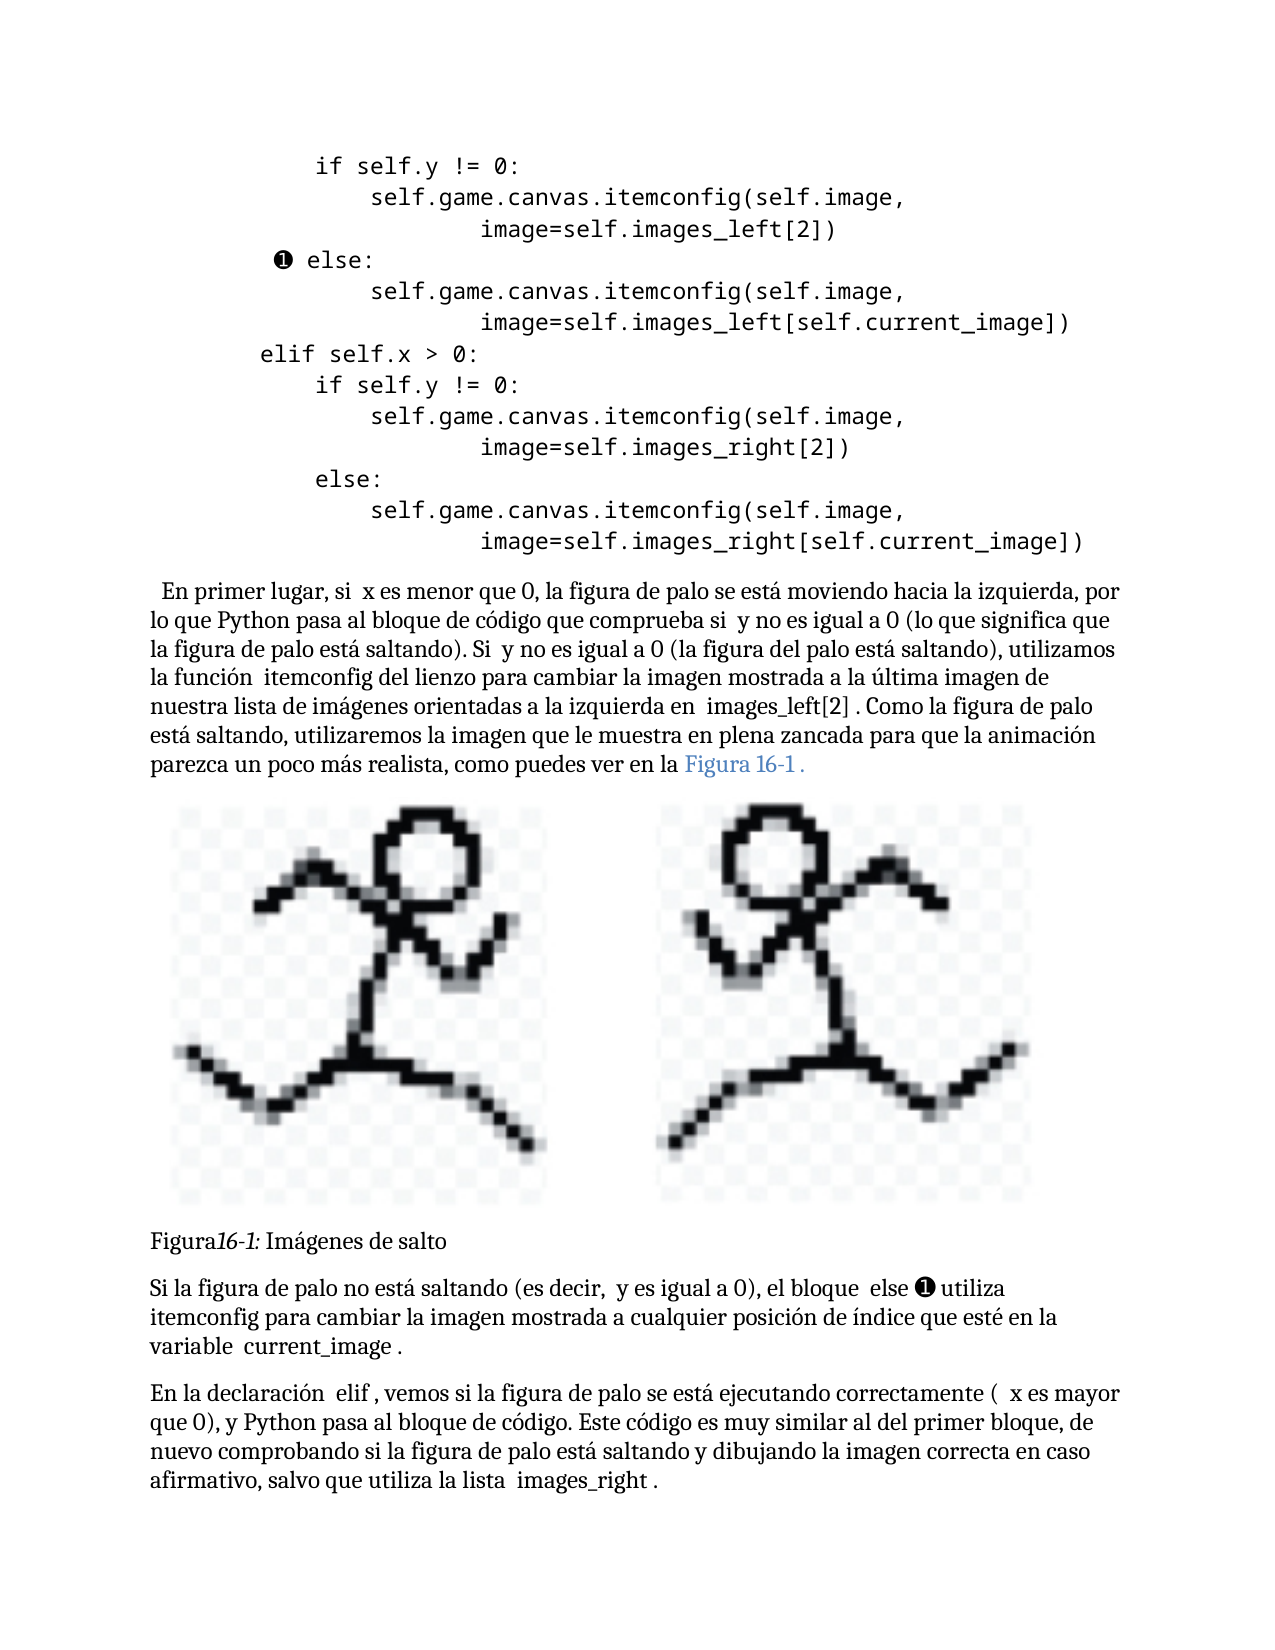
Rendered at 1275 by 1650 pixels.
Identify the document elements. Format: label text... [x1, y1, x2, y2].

text Figura16-1: Imágenes de salto [150, 1227, 1125, 1256]
text En la declaración elif , vemos si la figura de palo se está ejecutando correctamente ( x es mayor que 0), y Python pasa al bloque de código. Este código es muy similar al del primer bloque, de nuevo comprobando si la figura de palo está saltando y dibujando la imagen correcta en caso afirmativo, salvo que utiliza la lista images_right . [150, 1379, 1125, 1494]
picture [168, 797, 1044, 1208]
text Si la figura de palo no está saltando (es decir, y es igual a 0), el bloque else ➊ utiliza itemconfig para cambiar la imagen mostrada a cualquier posición de índice que esté en la variable current_image . [150, 1274, 1125, 1361]
text En primer lugar, si x es menor que 0, la figura de palo se está moviendo hacia la izquierda, por lo que Python pasa al bloque de código que comprueba si y no es igual a 0 (lo que significa que la figura de palo está saltando). Si y no es igual a 0 (la figura del palo está saltando), utilizamos la función itemconfig del lienzo para cambiar la imagen mostrada a la última imagen de nuestra lista de imágenes orientadas a la izquierda en images_left[2] . Como la figura de palo está saltando, utilizaremos la imagen que le muestra en plena zancada para que la animación parezca un poco más realista, como puedes ver en la Figura 16-1 . [150, 577, 1125, 778]
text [150, 150, 1125, 556]
